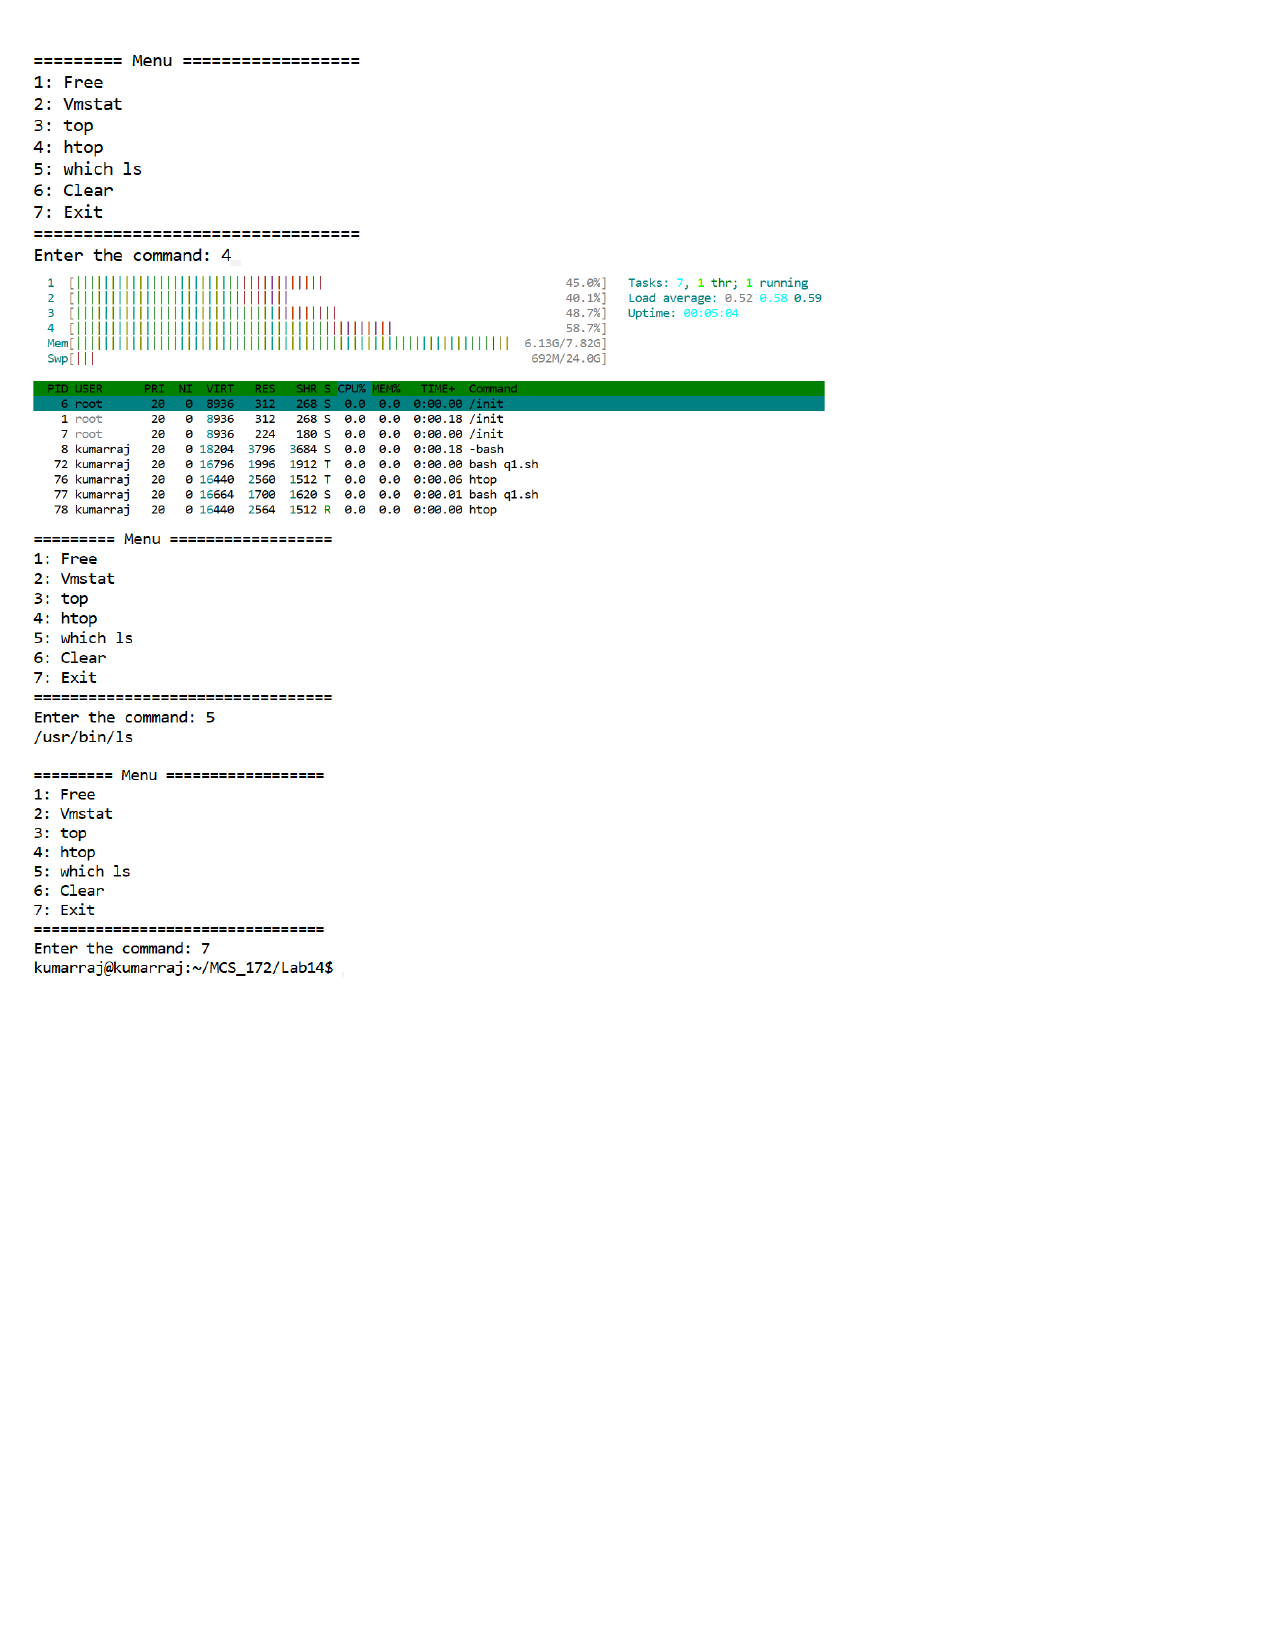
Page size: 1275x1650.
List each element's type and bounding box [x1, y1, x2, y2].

picture [33, 47, 825, 978]
